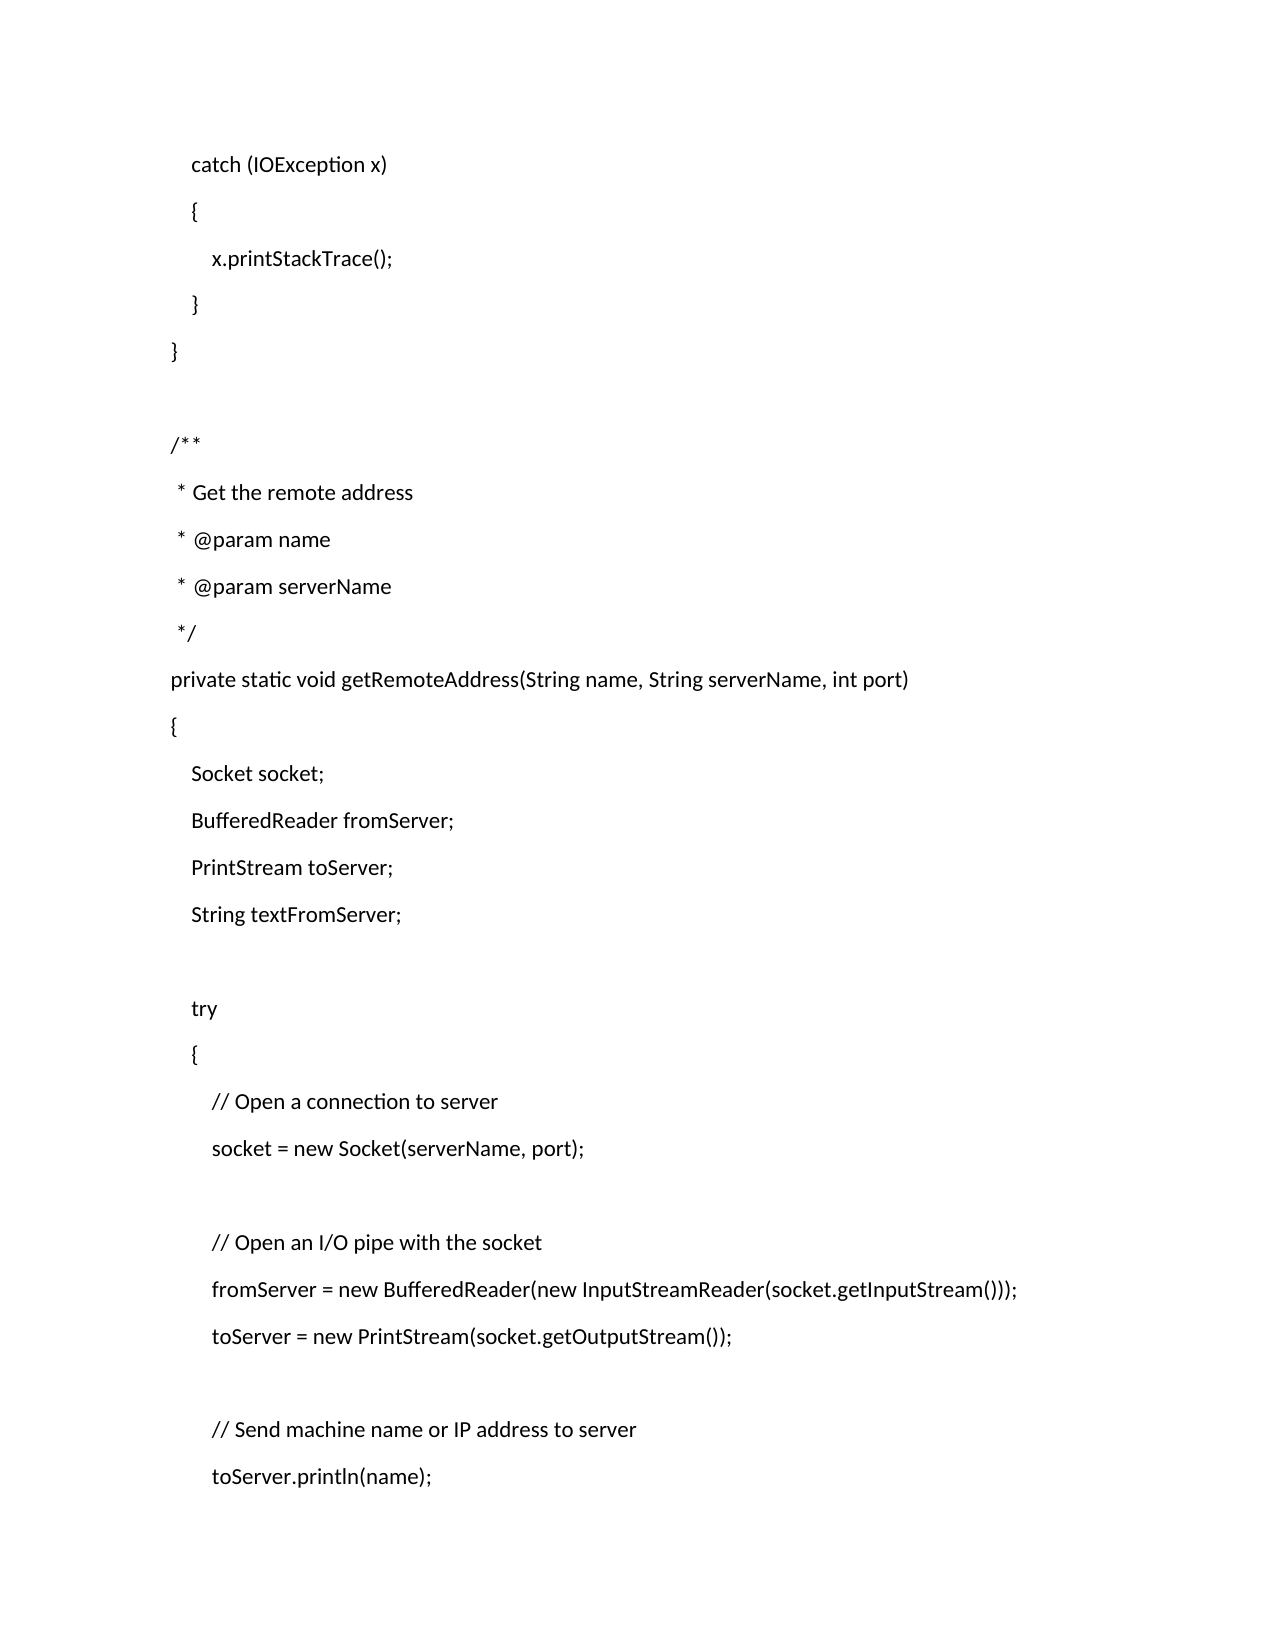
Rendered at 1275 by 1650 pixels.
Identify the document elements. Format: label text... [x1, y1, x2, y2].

text * Get the remote address [150, 478, 1125, 506]
text { [150, 197, 1125, 225]
text toServer = new PrintStream(socket.getOutputStream()); [150, 1322, 1125, 1350]
text String textFromServer; [150, 900, 1125, 928]
text } [150, 337, 1125, 366]
text private static void getRemoteAddress(String name, String serverName, int port) [150, 666, 1125, 694]
text BufferedReader fromServer; [150, 806, 1125, 834]
text PrintStream toServer; [150, 853, 1125, 881]
text /** [150, 431, 1125, 459]
text * @param name [150, 525, 1125, 553]
text // Open an I/O pipe with the socket [150, 1228, 1125, 1256]
text // Open a connection to server [150, 1087, 1125, 1116]
text try [150, 994, 1125, 1022]
text socket = new Socket(serverName, port); [150, 1134, 1125, 1162]
text x.printStackTrace(); [150, 244, 1125, 272]
text { [150, 1041, 1125, 1069]
text { [150, 712, 1125, 741]
text */ [150, 619, 1125, 647]
text catch (IOException x) [150, 150, 1125, 178]
text // Send machine name or IP address to server [150, 1416, 1125, 1444]
text fromServer = new BufferedReader(new InputStreamReader(socket.getInputStream())); [150, 1275, 1125, 1303]
text * @param serverName [150, 572, 1125, 600]
text toServer.println(name); [150, 1462, 1125, 1491]
text Socket socket; [150, 759, 1125, 787]
text } [150, 291, 1125, 319]
